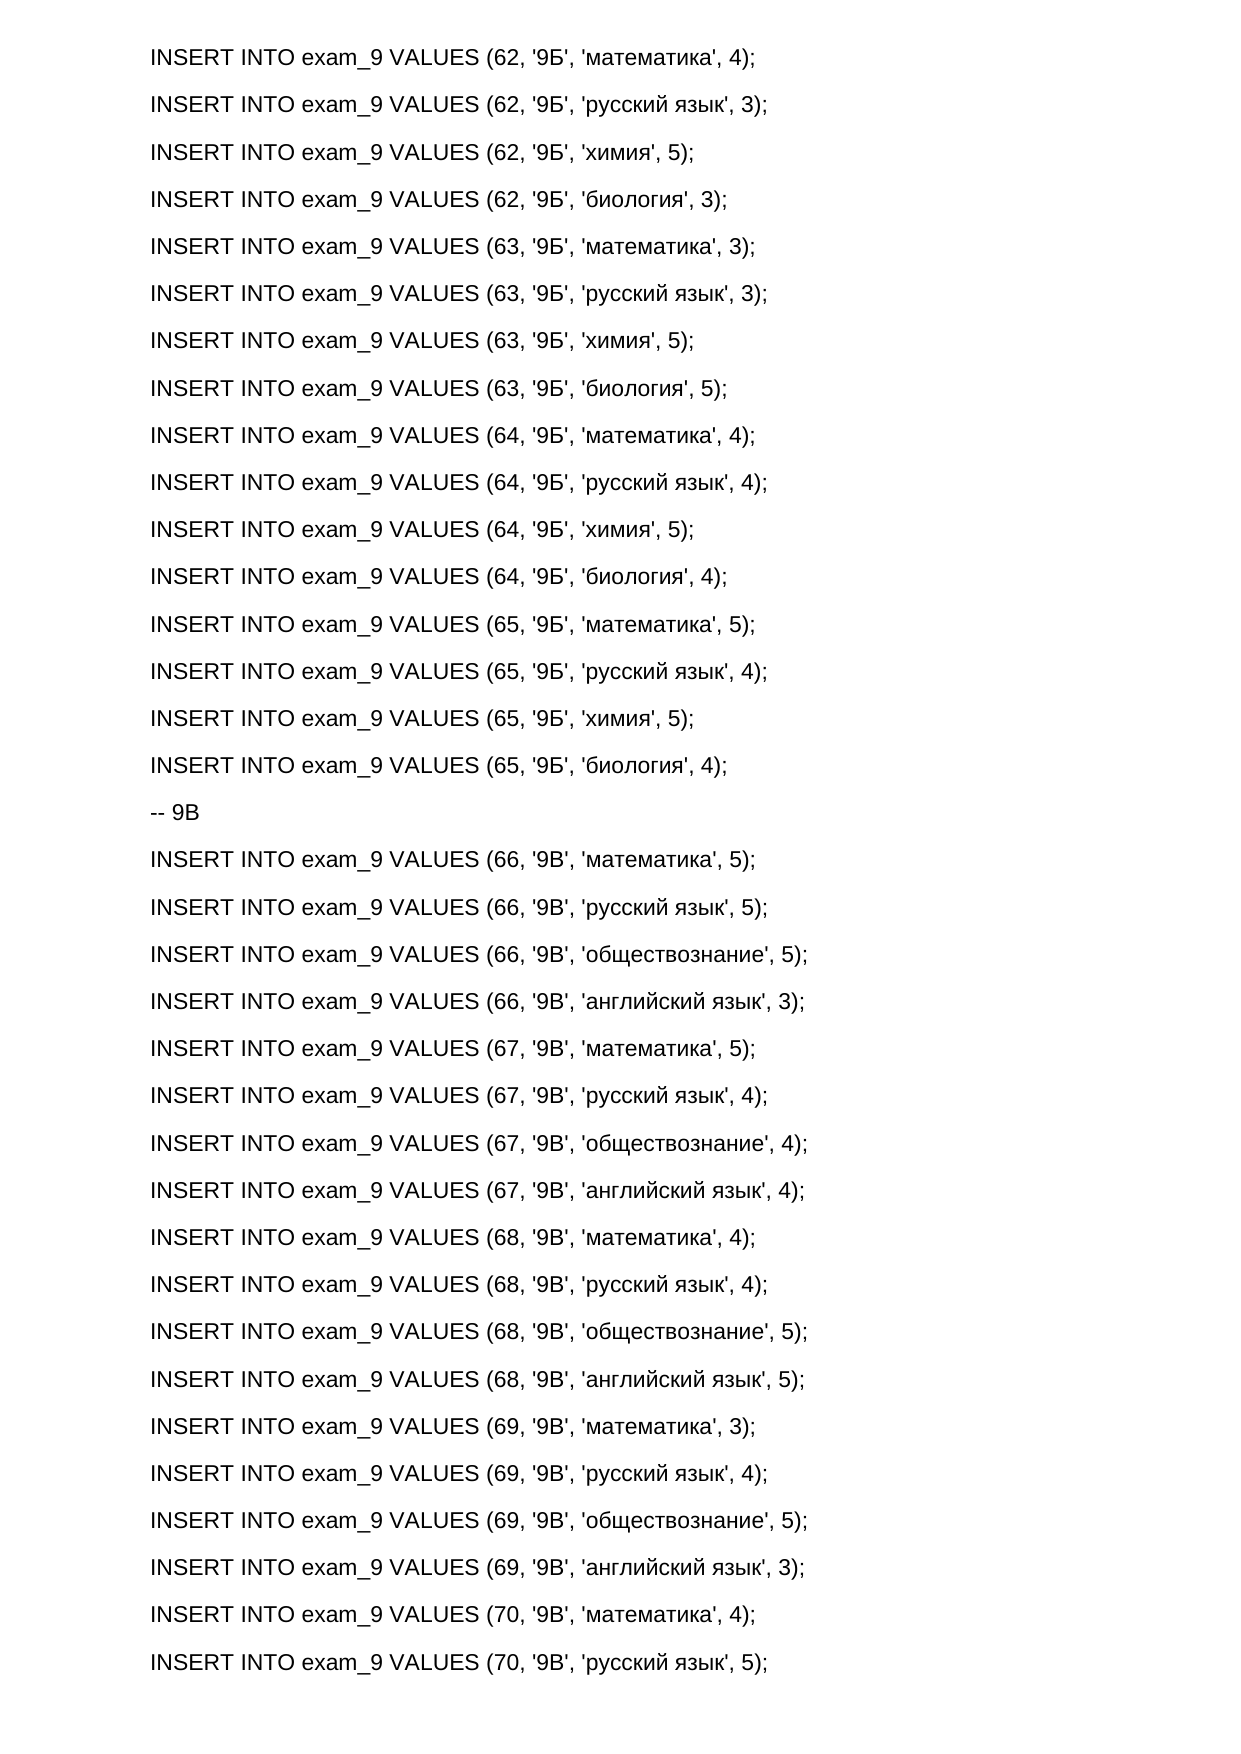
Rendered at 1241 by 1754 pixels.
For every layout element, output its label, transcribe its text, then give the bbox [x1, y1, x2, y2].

text INSERT INTO exam_9 VALUES (65, '9Б', 'химия', 5); [150, 705, 1090, 731]
text INSERT INTO exam_9 VALUES (64, '9Б', 'биология', 4); [150, 563, 1090, 590]
text INSERT INTO exam_9 VALUES (67, '9В', 'математика', 5); [150, 1035, 1090, 1062]
text INSERT INTO exam_9 VALUES (62, '9Б', 'русский язык', 3); [150, 91, 1090, 118]
text INSERT INTO exam_9 VALUES (62, '9Б', 'биология', 3); [150, 186, 1090, 212]
text INSERT INTO exam_9 VALUES (69, '9В', 'русский язык', 4); [150, 1460, 1090, 1486]
text INSERT INTO exam_9 VALUES (65, '9Б', 'русский язык', 4); [150, 658, 1090, 684]
text INSERT INTO exam_9 VALUES (67, '9В', 'английский язык', 4); [150, 1177, 1090, 1203]
text INSERT INTO exam_9 VALUES (66, '9В', 'английский язык', 3); [150, 988, 1090, 1014]
text INSERT INTO exam_9 VALUES (68, '9В', 'русский язык', 4); [150, 1271, 1090, 1297]
text INSERT INTO exam_9 VALUES (64, '9Б', 'математика', 4); [150, 422, 1090, 448]
text INSERT INTO exam_9 VALUES (70, '9В', 'математика', 4); [150, 1601, 1090, 1628]
text INSERT INTO exam_9 VALUES (63, '9Б', 'биология', 5); [150, 374, 1090, 401]
text INSERT INTO exam_9 VALUES (63, '9Б', 'русский язык', 3); [150, 280, 1090, 307]
text INSERT INTO exam_9 VALUES (69, '9В', 'английский язык', 3); [150, 1554, 1090, 1581]
text INSERT INTO exam_9 VALUES (65, '9Б', 'биология', 4); [150, 752, 1090, 778]
text INSERT INTO exam_9 VALUES (67, '9В', 'русский язык', 4); [150, 1082, 1090, 1109]
text INSERT INTO exam_9 VALUES (64, '9Б', 'химия', 5); [150, 516, 1090, 542]
text INSERT INTO exam_9 VALUES (66, '9В', 'русский язык', 5); [150, 894, 1090, 920]
text INSERT INTO exam_9 VALUES (68, '9В', 'математика', 4); [150, 1224, 1090, 1250]
text INSERT INTO exam_9 VALUES (67, '9В', 'обществознание', 4); [150, 1129, 1090, 1156]
text -- 9В [150, 799, 1090, 826]
text INSERT INTO exam_9 VALUES (66, '9В', 'обществознание', 5); [150, 941, 1090, 967]
text INSERT INTO exam_9 VALUES (70, '9В', 'русский язык', 5); [150, 1649, 1090, 1675]
text INSERT INTO exam_9 VALUES (63, '9Б', 'математика', 3); [150, 233, 1090, 259]
text INSERT INTO exam_9 VALUES (66, '9В', 'математика', 5); [150, 846, 1090, 873]
text INSERT INTO exam_9 VALUES (62, '9Б', 'химия', 5); [150, 139, 1090, 165]
text INSERT INTO exam_9 VALUES (64, '9Б', 'русский язык', 4); [150, 469, 1090, 495]
text INSERT INTO exam_9 VALUES (68, '9В', 'английский язык', 5); [150, 1366, 1090, 1392]
text INSERT INTO exam_9 VALUES (68, '9В', 'обществознание', 5); [150, 1318, 1090, 1345]
text INSERT INTO exam_9 VALUES (65, '9Б', 'математика', 5); [150, 611, 1090, 637]
text INSERT INTO exam_9 VALUES (69, '9В', 'обществознание', 5); [150, 1507, 1090, 1533]
text INSERT INTO exam_9 VALUES (63, '9Б', 'химия', 5); [150, 327, 1090, 354]
text INSERT INTO exam_9 VALUES (69, '9В', 'математика', 3); [150, 1413, 1090, 1439]
text INSERT INTO exam_9 VALUES (62, '9Б', 'математика', 4); [150, 44, 1090, 71]
